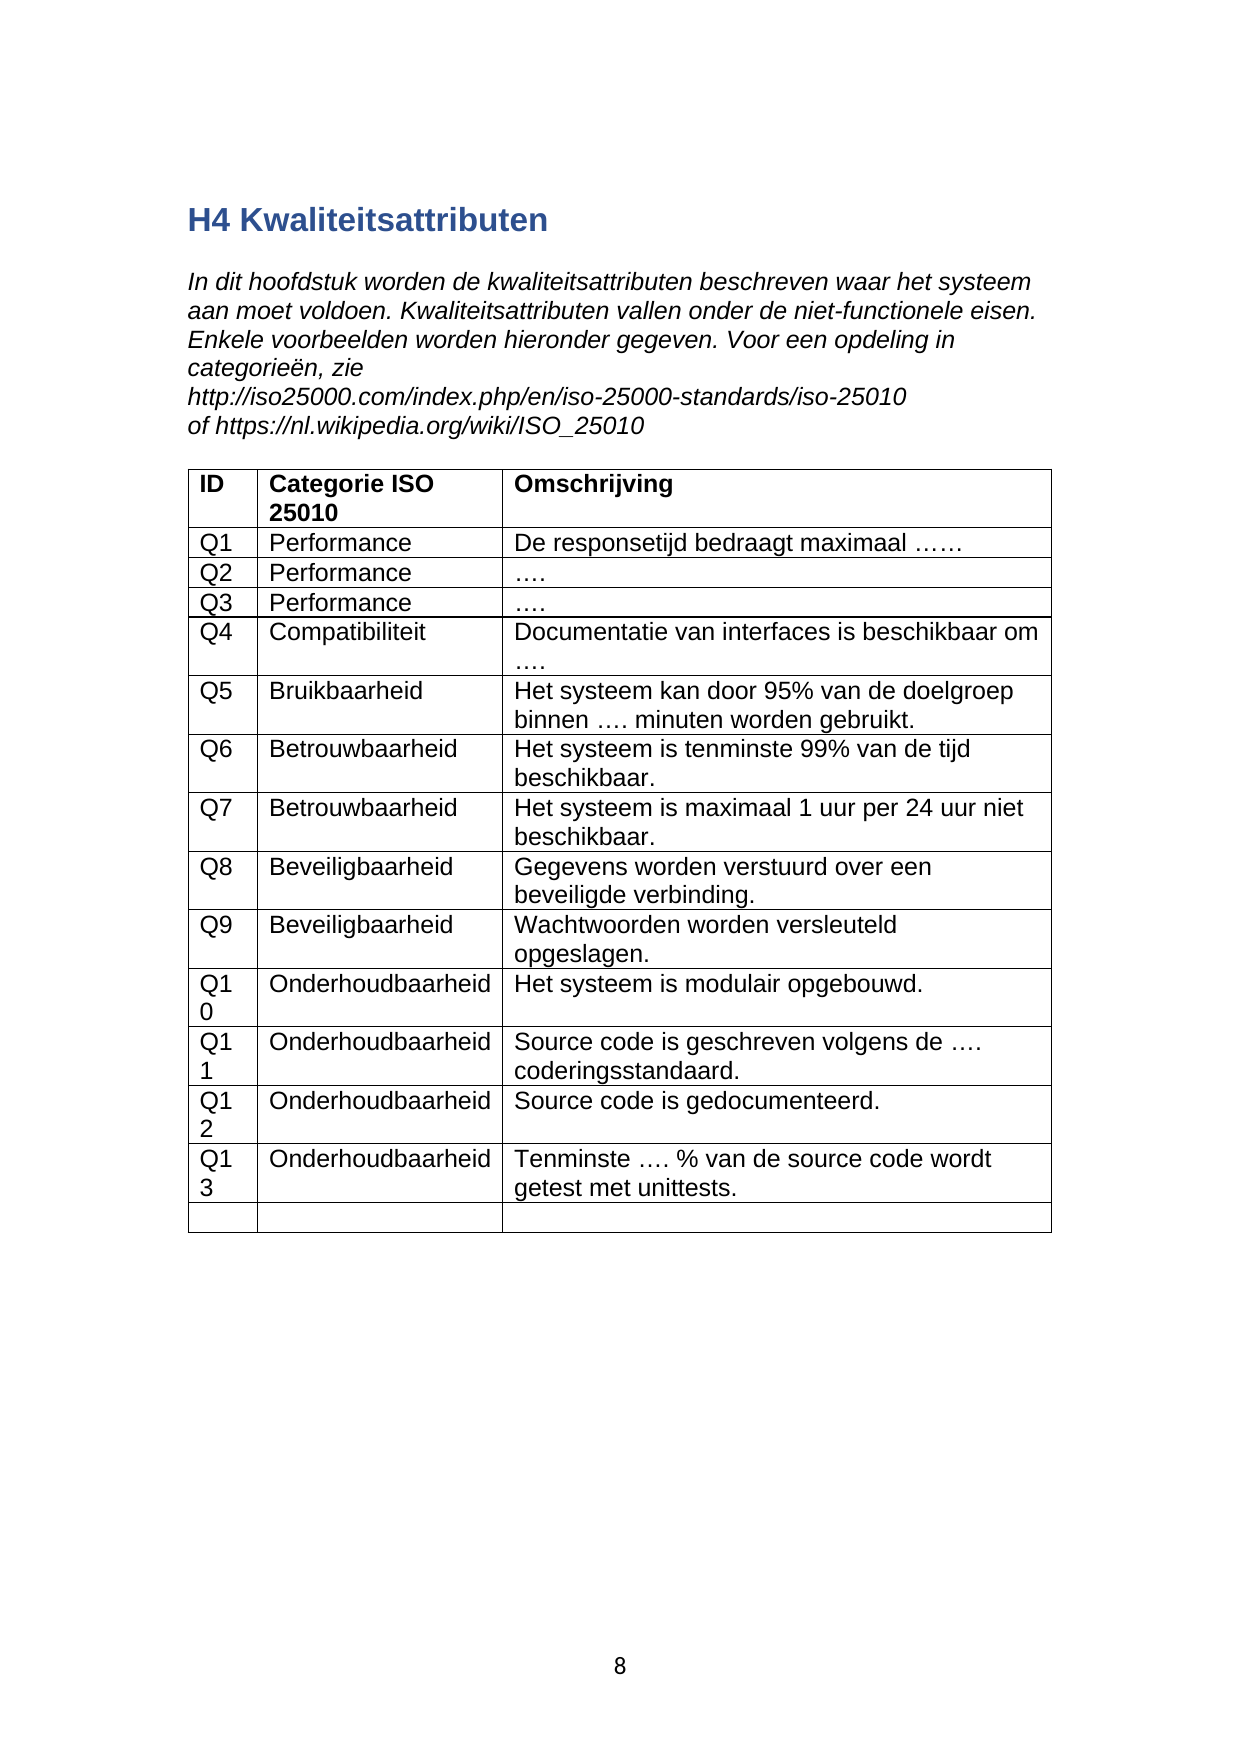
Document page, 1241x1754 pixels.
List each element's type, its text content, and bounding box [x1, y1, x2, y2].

table_cell Source code is geschreven volgens de …. coderingsstandaard. [503, 1027, 1051, 1085]
table_cell Onderhoudbaarheid [258, 1144, 502, 1202]
table_cell Onderhoudbaarheid [258, 1027, 502, 1085]
table_cell Onderhoudbaarheid [258, 969, 502, 1026]
table_cell Het systeem kan door 95% van de doelgroep binnen …. minuten worden gebruikt. [503, 676, 1051, 733]
table_cell [503, 1203, 1051, 1232]
table_cell Q11 [189, 1027, 257, 1085]
table_header Omschrijving [503, 470, 1051, 527]
table_cell Performance [258, 558, 502, 587]
table_cell Gegevens worden verstuurd over een beveiligde verbinding. [503, 852, 1051, 909]
table_cell Bruikbaarheid [258, 676, 502, 733]
table_cell De responsetijd bedraagt maximaal …… [503, 528, 1051, 557]
table_cell Documentatie van interfaces is beschikbaar om …. [503, 618, 1051, 675]
table_cell Source code is gedocumenteerd. [503, 1086, 1051, 1143]
table_cell …. [503, 558, 1051, 587]
table_cell Q12 [189, 1086, 257, 1143]
table_cell Wachtwoorden worden versleuteld opgeslagen. [503, 910, 1051, 968]
table_cell [189, 1203, 257, 1232]
table_cell Q5 [189, 676, 257, 733]
table_cell Q8 [189, 852, 257, 909]
table_cell Q3 [189, 588, 257, 616]
text of https://nl.wikipedia.org/wiki/ISO_25010 [187, 411, 1053, 440]
table_cell Betrouwbaarheid [258, 793, 502, 851]
table_header Categorie ISO 25010 [258, 470, 502, 527]
text In dit hoofdstuk worden de kwaliteitsattributen beschreven waar het systeem aan moet voldoen. Kwaliteitsattributen vallen onder de niet-functionele eisen. Enkele voorbeelden worden hieronder gegeven. Voor een opdeling in categorieën, zie [187, 267, 1053, 382]
text http://iso25000.com/index.php/en/iso-25000-standards/iso-25010 [187, 382, 1053, 411]
table_cell Q10 [189, 969, 257, 1026]
table_cell Compatibiliteit [258, 618, 502, 675]
table_cell Het systeem is tenminste 99% van de tijd beschikbaar. [503, 735, 1051, 792]
table_cell Performance [258, 528, 502, 557]
table_cell Beveiligbaarheid [258, 910, 502, 968]
subtitle H4 Kwaliteitsattributen [187, 200, 1053, 238]
table_cell Q1 [189, 528, 257, 557]
table_cell Beveiligbaarheid [258, 852, 502, 909]
table_cell Q13 [189, 1144, 257, 1202]
table_cell Q4 [189, 618, 257, 675]
table_cell Q2 [189, 558, 257, 587]
table_cell Q6 [189, 735, 257, 792]
table_cell …. [503, 588, 1051, 616]
table_cell [258, 1203, 502, 1232]
table_cell Onderhoudbaarheid [258, 1086, 502, 1143]
table_cell Het systeem is maximaal 1 uur per 24 uur niet beschikbaar. [503, 793, 1051, 851]
table_cell Het systeem is modulair opgebouwd. [503, 969, 1051, 1026]
table_cell Q7 [189, 793, 257, 851]
table_header ID [189, 470, 257, 527]
table_cell Performance [258, 588, 502, 616]
table_cell Q9 [189, 910, 257, 968]
table_cell Betrouwbaarheid [258, 735, 502, 792]
table_cell Tenminste …. % van de source code wordt getest met unittests. [503, 1144, 1051, 1202]
